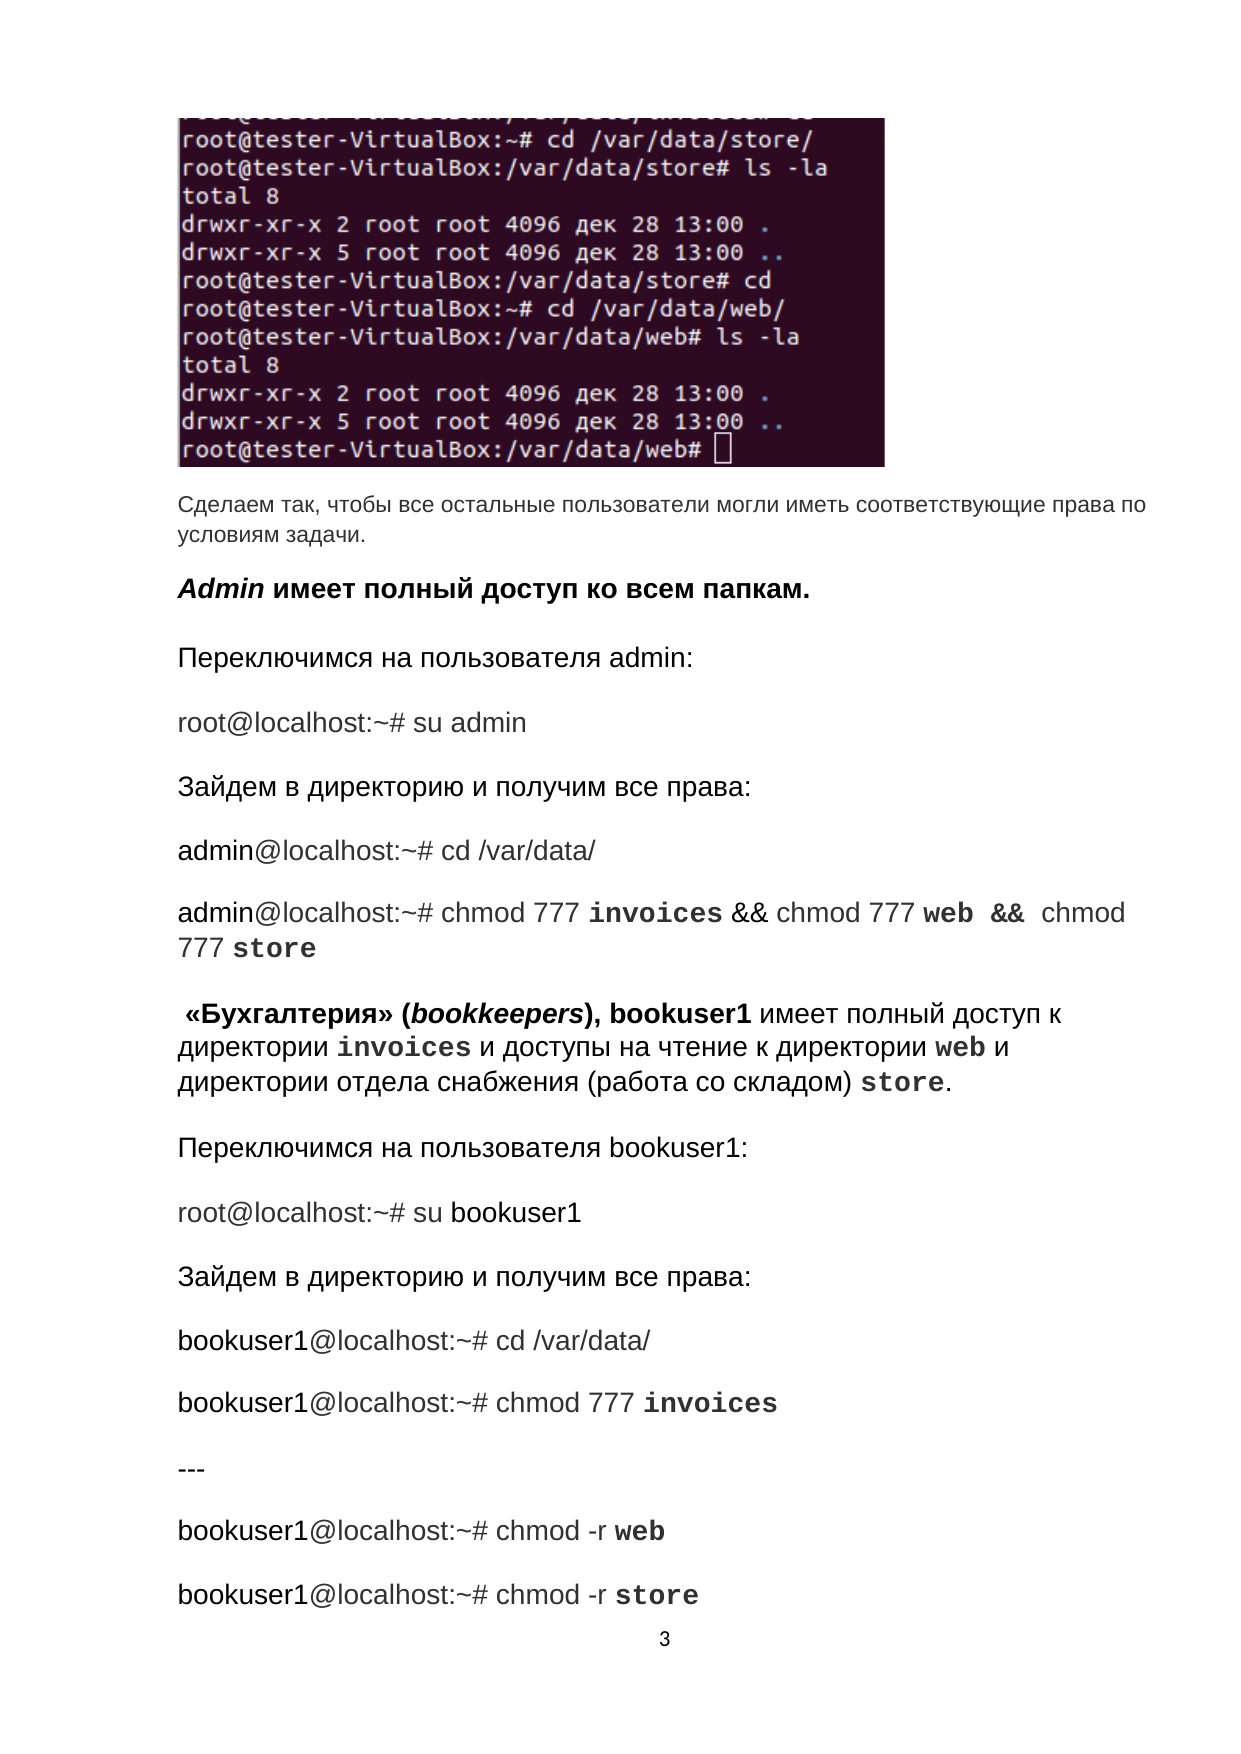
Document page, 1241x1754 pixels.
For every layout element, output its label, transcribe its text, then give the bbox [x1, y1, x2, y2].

text bookuser1@localhost:~# chmod -r web [177, 1514, 1152, 1549]
text Переключимся на пользователя bookuser1: [177, 1129, 1152, 1164]
text --- [177, 1450, 1152, 1485]
text Зайдем в директорию и получим все права: [177, 767, 1152, 802]
text root@localhost:~# su admin [177, 703, 1152, 738]
text bookuser1@localhost:~# chmod -r store [177, 1578, 1152, 1613]
text admin@localhost:~# cd /var/data/ [177, 831, 1152, 866]
text «Бухгалтерия» (bookkeepers), bookuser1 имеет полный доступ к директории invoices и доступы на чтение к директории web и директории отдела снабжения (работа со складом) store. [177, 995, 1152, 1100]
text Зайдем в директорию и получим все права: [177, 1257, 1152, 1292]
picture [177, 118, 885, 467]
text Admin имеет полный доступ ко всем папкам. [177, 572, 1152, 605]
text Сделаем так, чтобы все остальные пользователи могли иметь соответствующие права по условиям задачи. [177, 491, 1152, 548]
text bookuser1@localhost:~# cd /var/data/ [177, 1321, 1152, 1356]
text admin@localhost:~# chmod 777 invoices && chmod 777 web && chmod 777 store [177, 896, 1152, 966]
text Переключимся на пользователя admin: [177, 639, 1152, 674]
text bookuser1@localhost:~# chmod 777 invoices [177, 1386, 1152, 1421]
text root@localhost:~# su bookuser1 [177, 1193, 1152, 1228]
